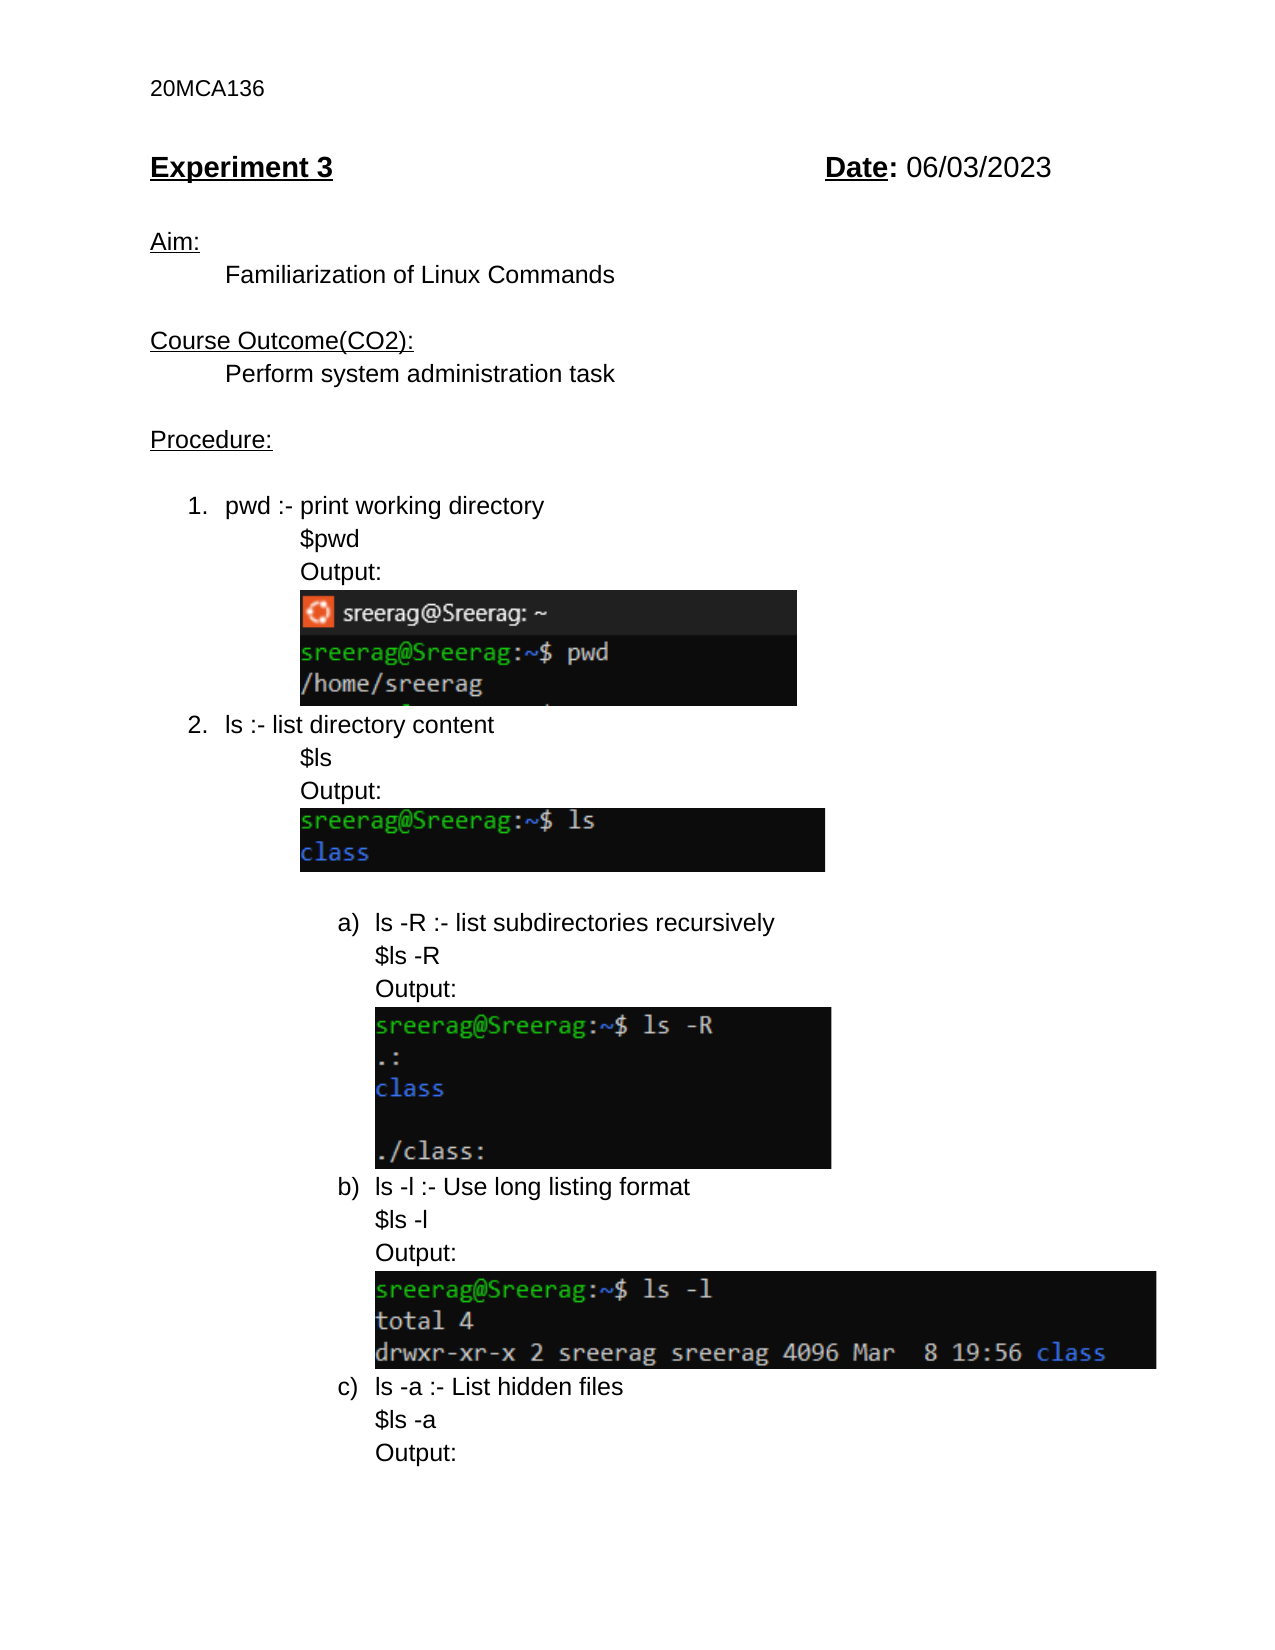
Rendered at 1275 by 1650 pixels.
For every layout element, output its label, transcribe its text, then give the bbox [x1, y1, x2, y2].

list ls -a :- List hidden files [337, 1372, 1125, 1401]
text Experiment 3 Date: 06/03/2023 [150, 150, 1125, 183]
text $ls [225, 743, 1125, 772]
text $pwd [300, 524, 1125, 553]
text Procedure: [150, 425, 1125, 454]
picture [300, 590, 797, 706]
list ls -l :- Use long listing format [337, 1172, 1125, 1201]
picture [375, 1271, 1157, 1369]
text $ls -a [375, 1405, 1125, 1434]
picture [375, 1007, 832, 1169]
picture [300, 808, 826, 872]
list ls -R :- list subdirectories recursively [337, 908, 1125, 937]
text Output: [375, 1438, 1125, 1467]
text Course Outcome(CO2): [150, 326, 1125, 355]
text Aim: [150, 227, 1125, 256]
text Perform system administration task [150, 359, 1125, 388]
text $ls -l [375, 1205, 1125, 1234]
text $ls -R [375, 941, 1125, 970]
text Output: [375, 1238, 1125, 1267]
text Output: [375, 974, 1125, 1003]
text Output: [300, 557, 1125, 586]
text Output: [225, 776, 1125, 805]
list ls :- list directory content [187, 710, 1125, 739]
list pwd :- print working directory [187, 491, 1125, 520]
text Familiarization of Linux Commands [150, 260, 1125, 289]
